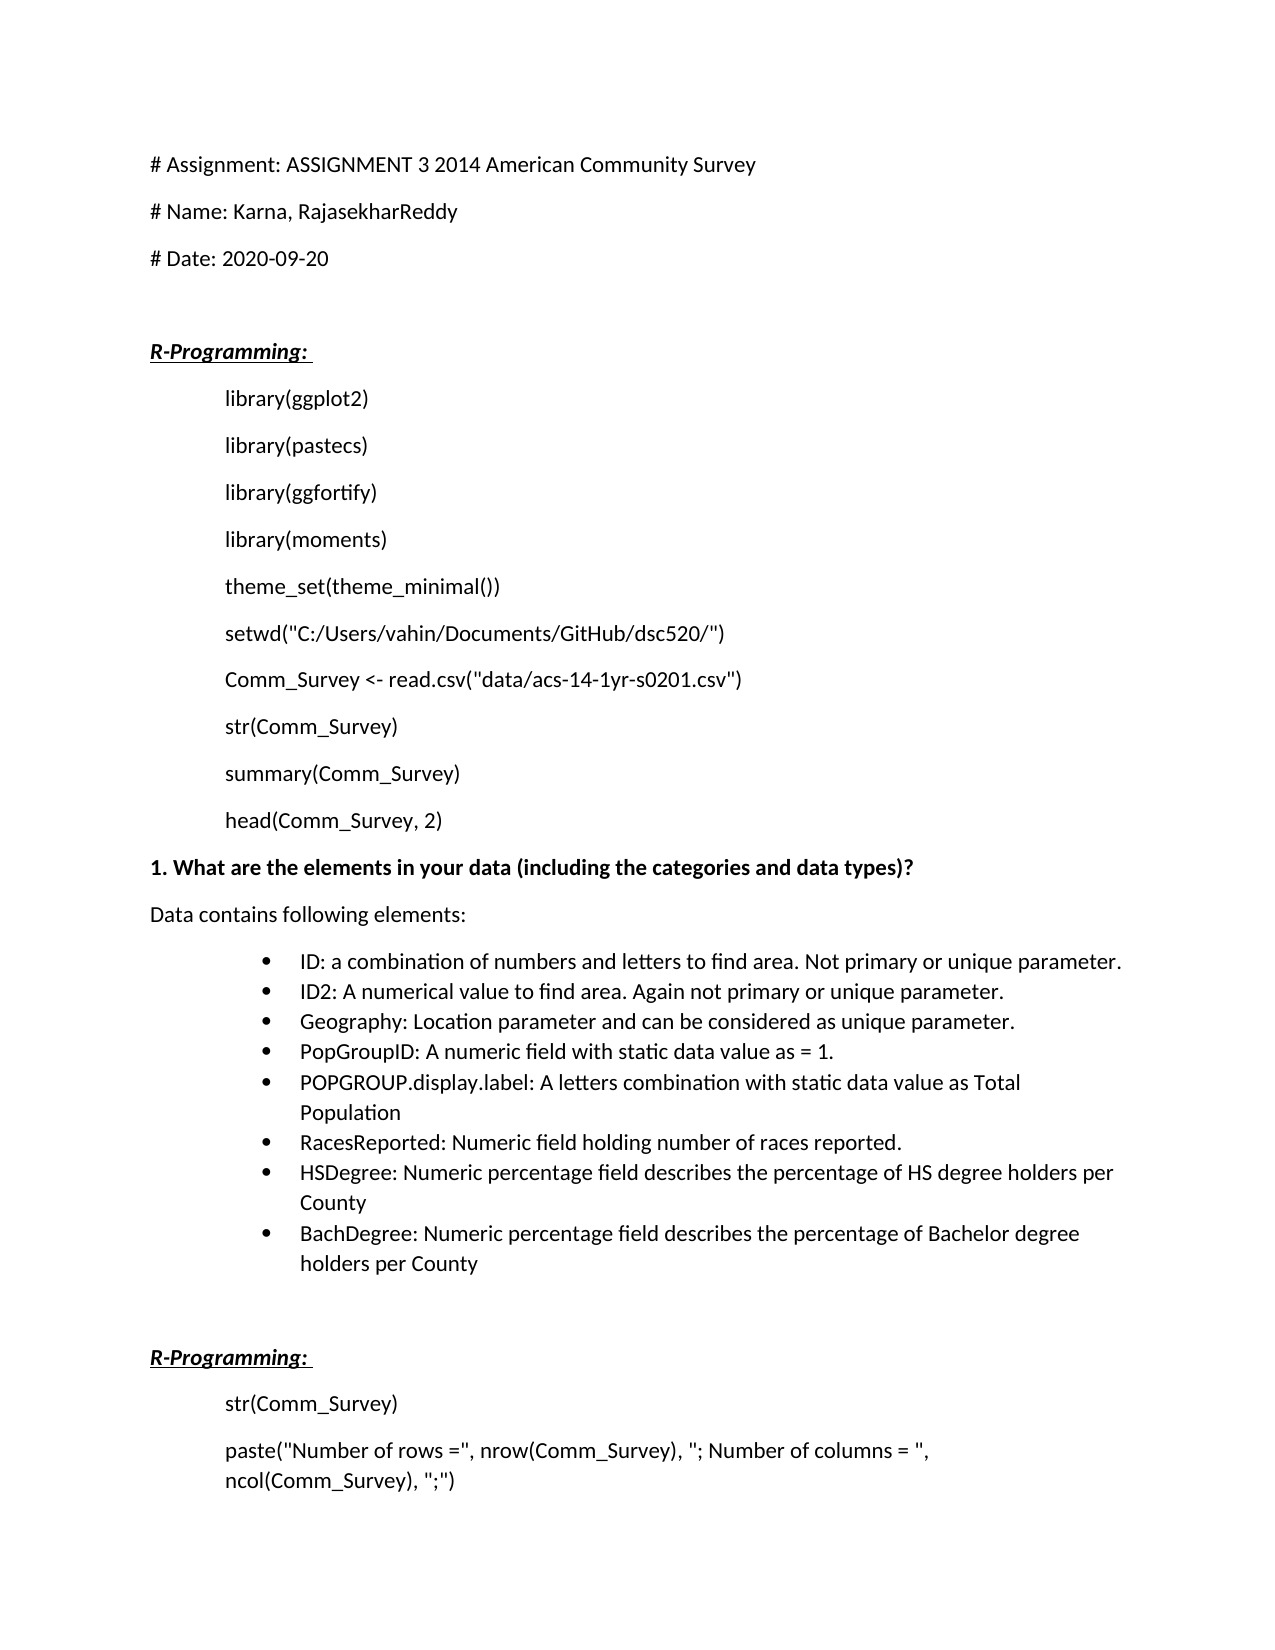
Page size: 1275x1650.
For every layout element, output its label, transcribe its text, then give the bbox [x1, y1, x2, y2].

list Geography: Location parameter and can be considered as unique parameter. [262, 1007, 1125, 1035]
text theme_set(theme_minimal()) [225, 572, 1125, 600]
text head(Comm_Survey, 2) [225, 806, 1125, 834]
text # Assignment: ASSIGNMENT 3 2014 American Community Survey [150, 150, 1125, 178]
list PopGroupID: A numeric field with static data value as = 1. [262, 1037, 1125, 1066]
text Data contains following elements: [150, 900, 1125, 928]
list BachDegree: Numeric percentage field describes the percentage of Bachelor degree holders per County [262, 1219, 1125, 1277]
text summary(Comm_Survey) [225, 759, 1125, 787]
text library(pastecs) [225, 431, 1125, 459]
list POPGROUP.display.label: A letters combination with static data value as Total Population [262, 1068, 1125, 1126]
text 1. What are the elements in your data (including the categories and data types)? [150, 853, 1125, 881]
text R-Programming: [150, 337, 1125, 366]
text str(Comm_Survey) [225, 1389, 1125, 1418]
text Comm_Survey <- read.csv("data/acs-14-1yr-s0201.csv") [225, 666, 1125, 694]
list HSDegree: Numeric percentage field describes the percentage of HS degree holders per County [262, 1158, 1125, 1217]
list ID: a combination of numbers and letters to find area. Not primary or unique parameter. [262, 947, 1125, 975]
text paste("Number of rows =", nrow(Comm_Survey), "; Number of columns = ", ncol(Comm_Survey), ";") [225, 1436, 1125, 1495]
text library(moments) [225, 525, 1125, 553]
text str(Comm_Survey) [225, 712, 1125, 741]
text # Date: 2020-09-20 [150, 244, 1125, 272]
text library(ggplot2) [225, 384, 1125, 412]
list ID2: A numerical value to find area. Again not primary or unique parameter. [262, 977, 1125, 1005]
text setwd("C:/Users/vahin/Documents/GitHub/dsc520/") [225, 619, 1125, 647]
text R-Programming: [150, 1343, 1125, 1371]
text library(ggfortify) [225, 478, 1125, 506]
text # Name: Karna, RajasekharReddy [150, 197, 1125, 225]
list RacesReported: Numeric field holding number of races reported. [262, 1128, 1125, 1156]
